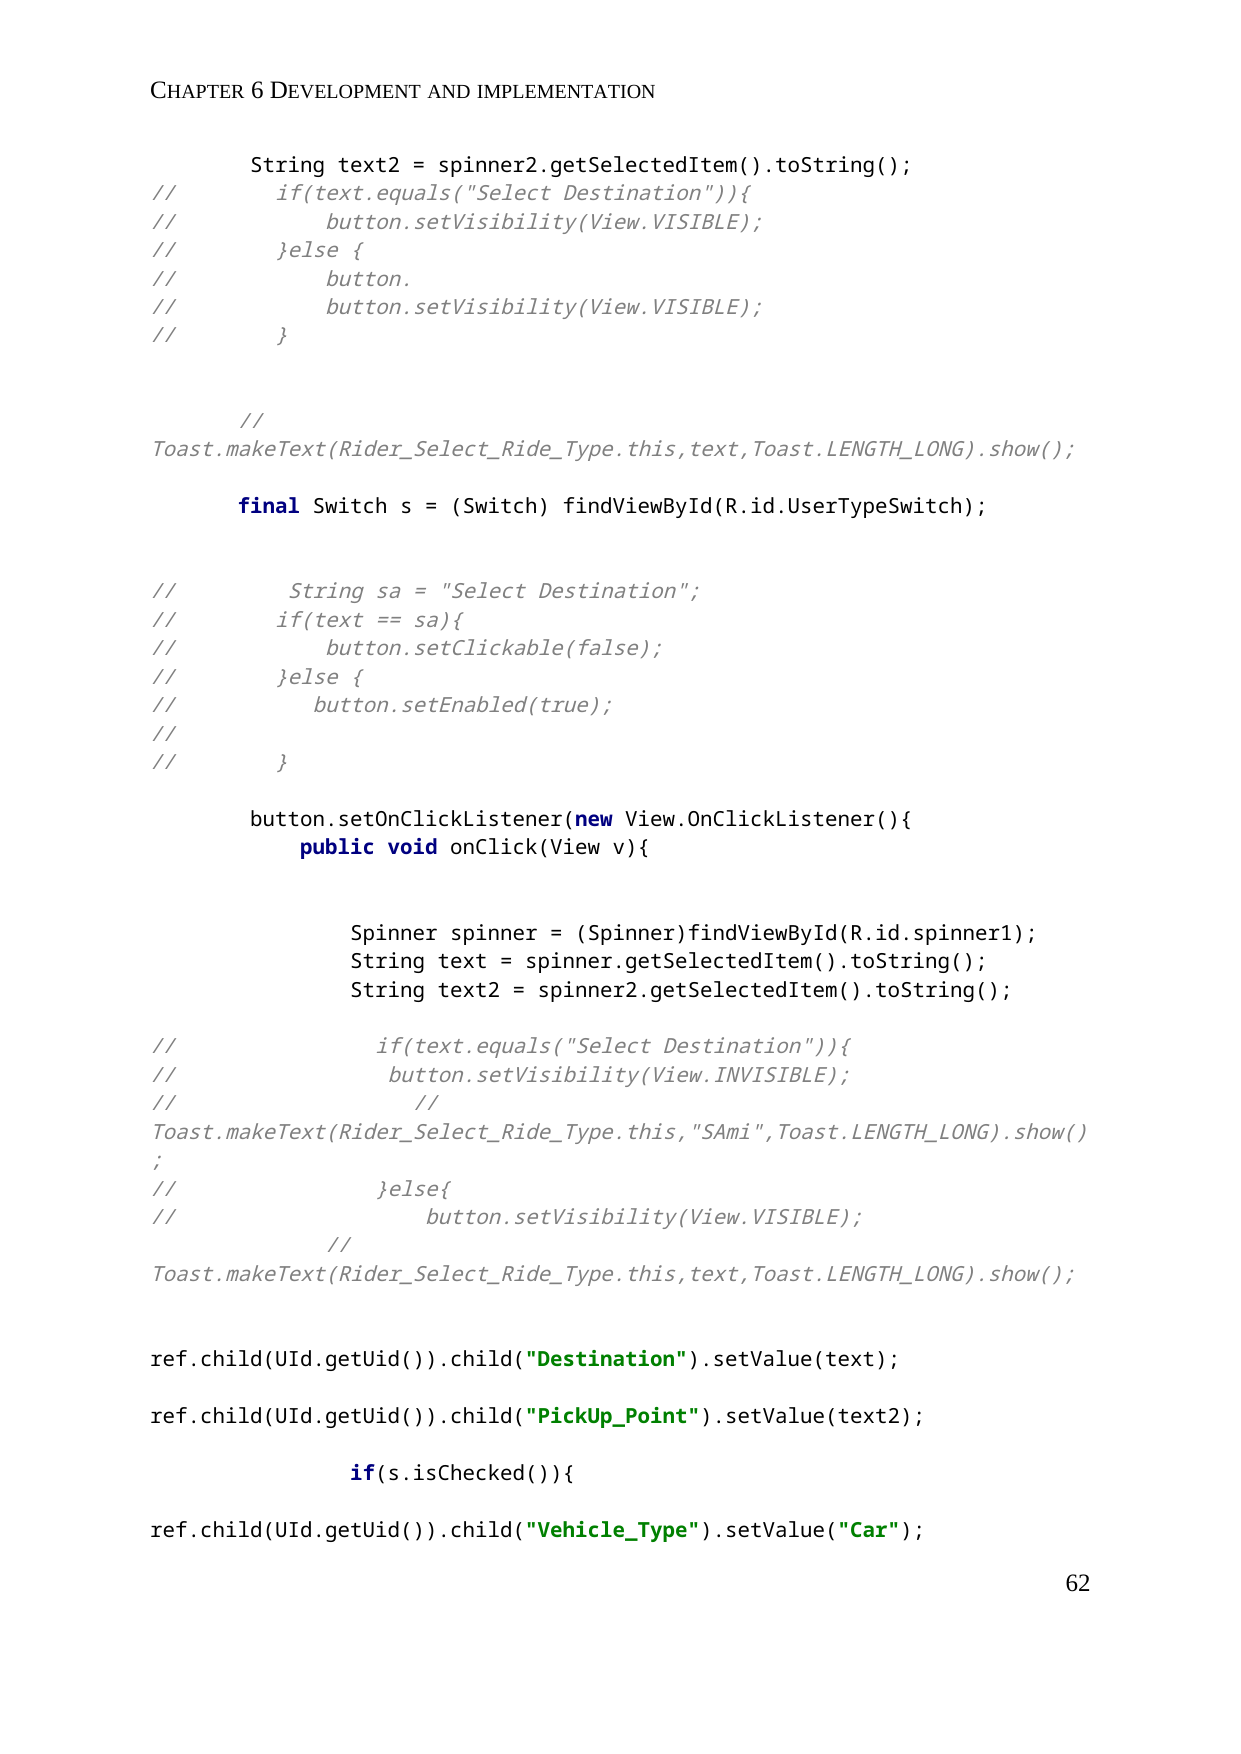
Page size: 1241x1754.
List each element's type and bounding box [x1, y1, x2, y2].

text [150, 150, 1090, 1544]
